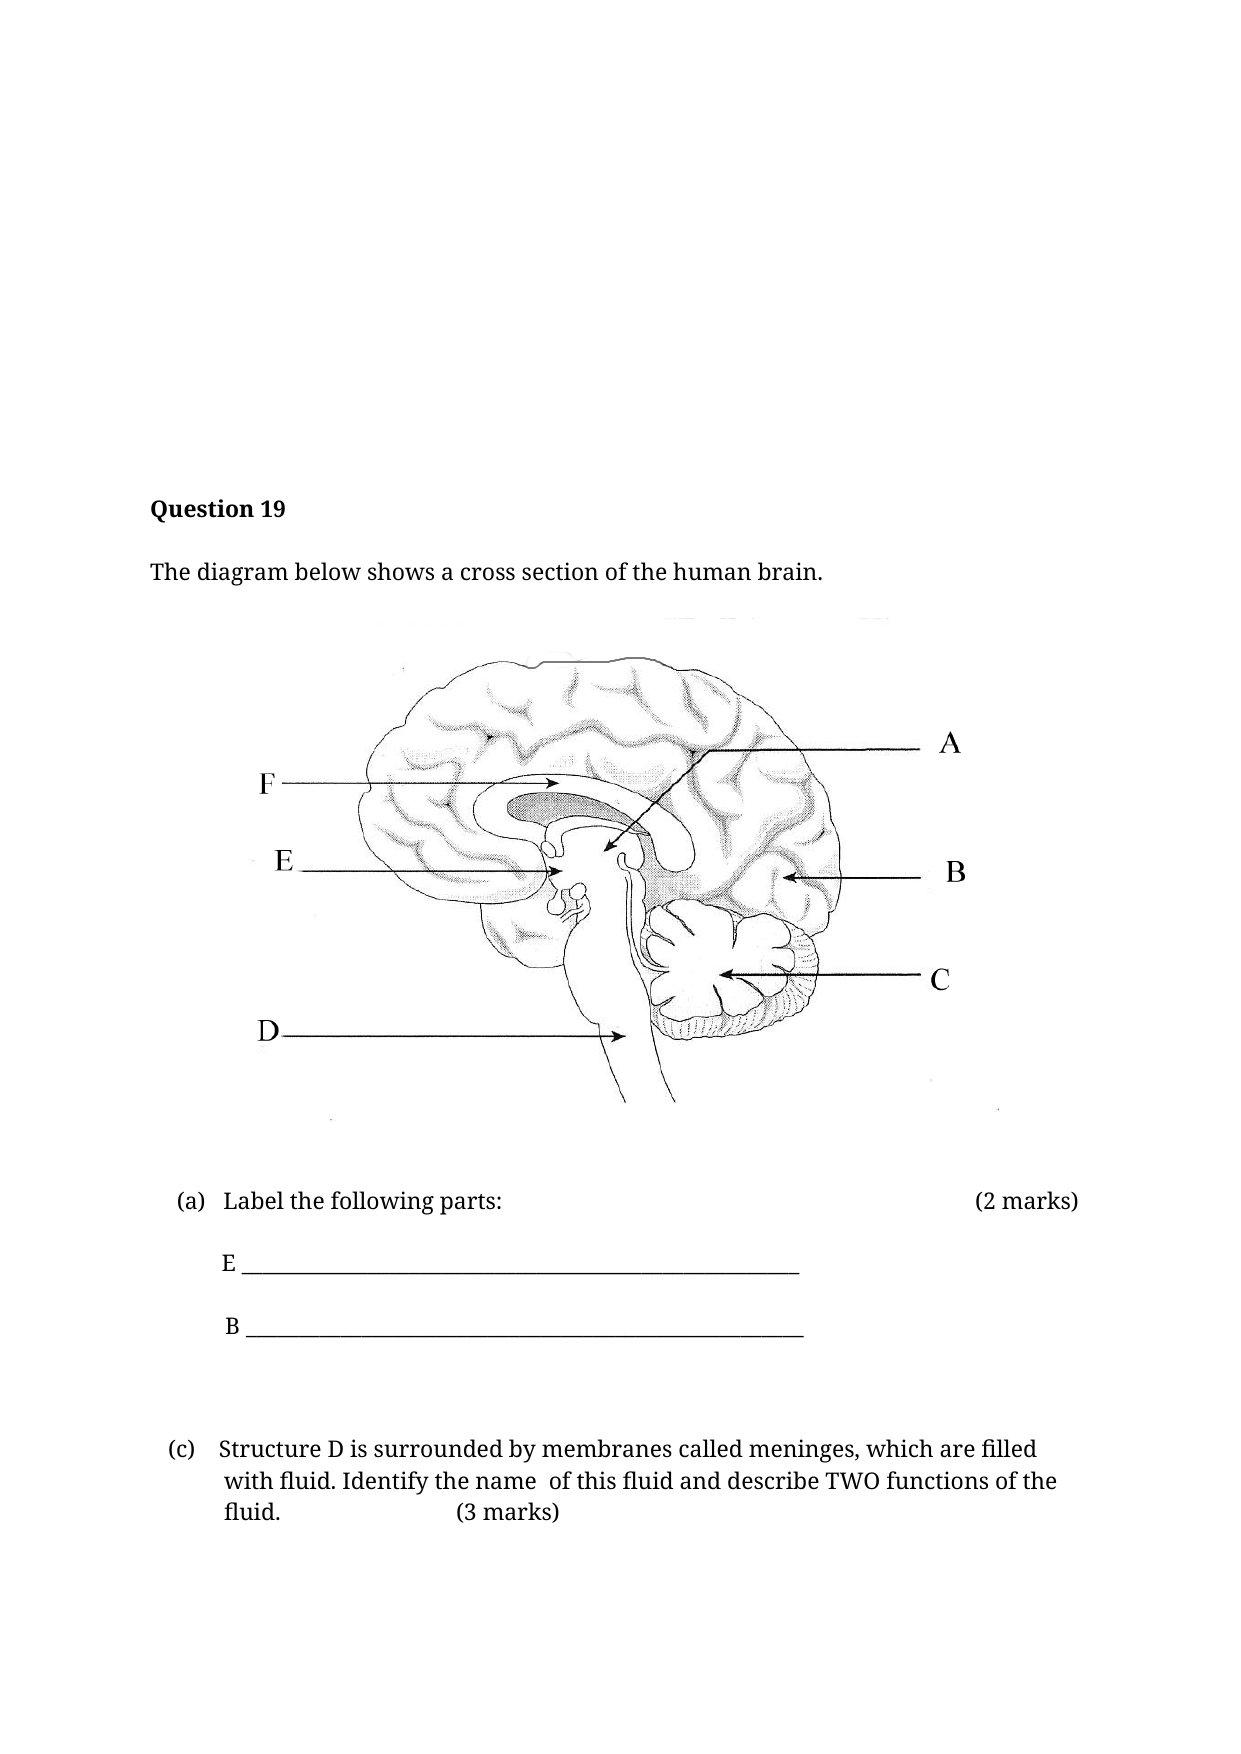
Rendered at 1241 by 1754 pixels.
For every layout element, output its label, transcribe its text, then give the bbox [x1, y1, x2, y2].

text The diagram below shows a cross section of the human brain. [150, 556, 1090, 587]
text (a) Label the following parts: (2 marks) [150, 1185, 1090, 1216]
text (c) Structure D is surrounded by membranes called meninges, which are filled with fluid. Identify the name of this fluid and describe TWO functions of the fluid. (3 marks) [150, 1433, 1090, 1527]
picture [241, 618, 999, 1123]
text Question 19 (5 marks) [150, 493, 1090, 524]
list B _____________________________________________________ [225, 1310, 1090, 1341]
text E _____________________________________________________ [150, 1247, 1090, 1278]
